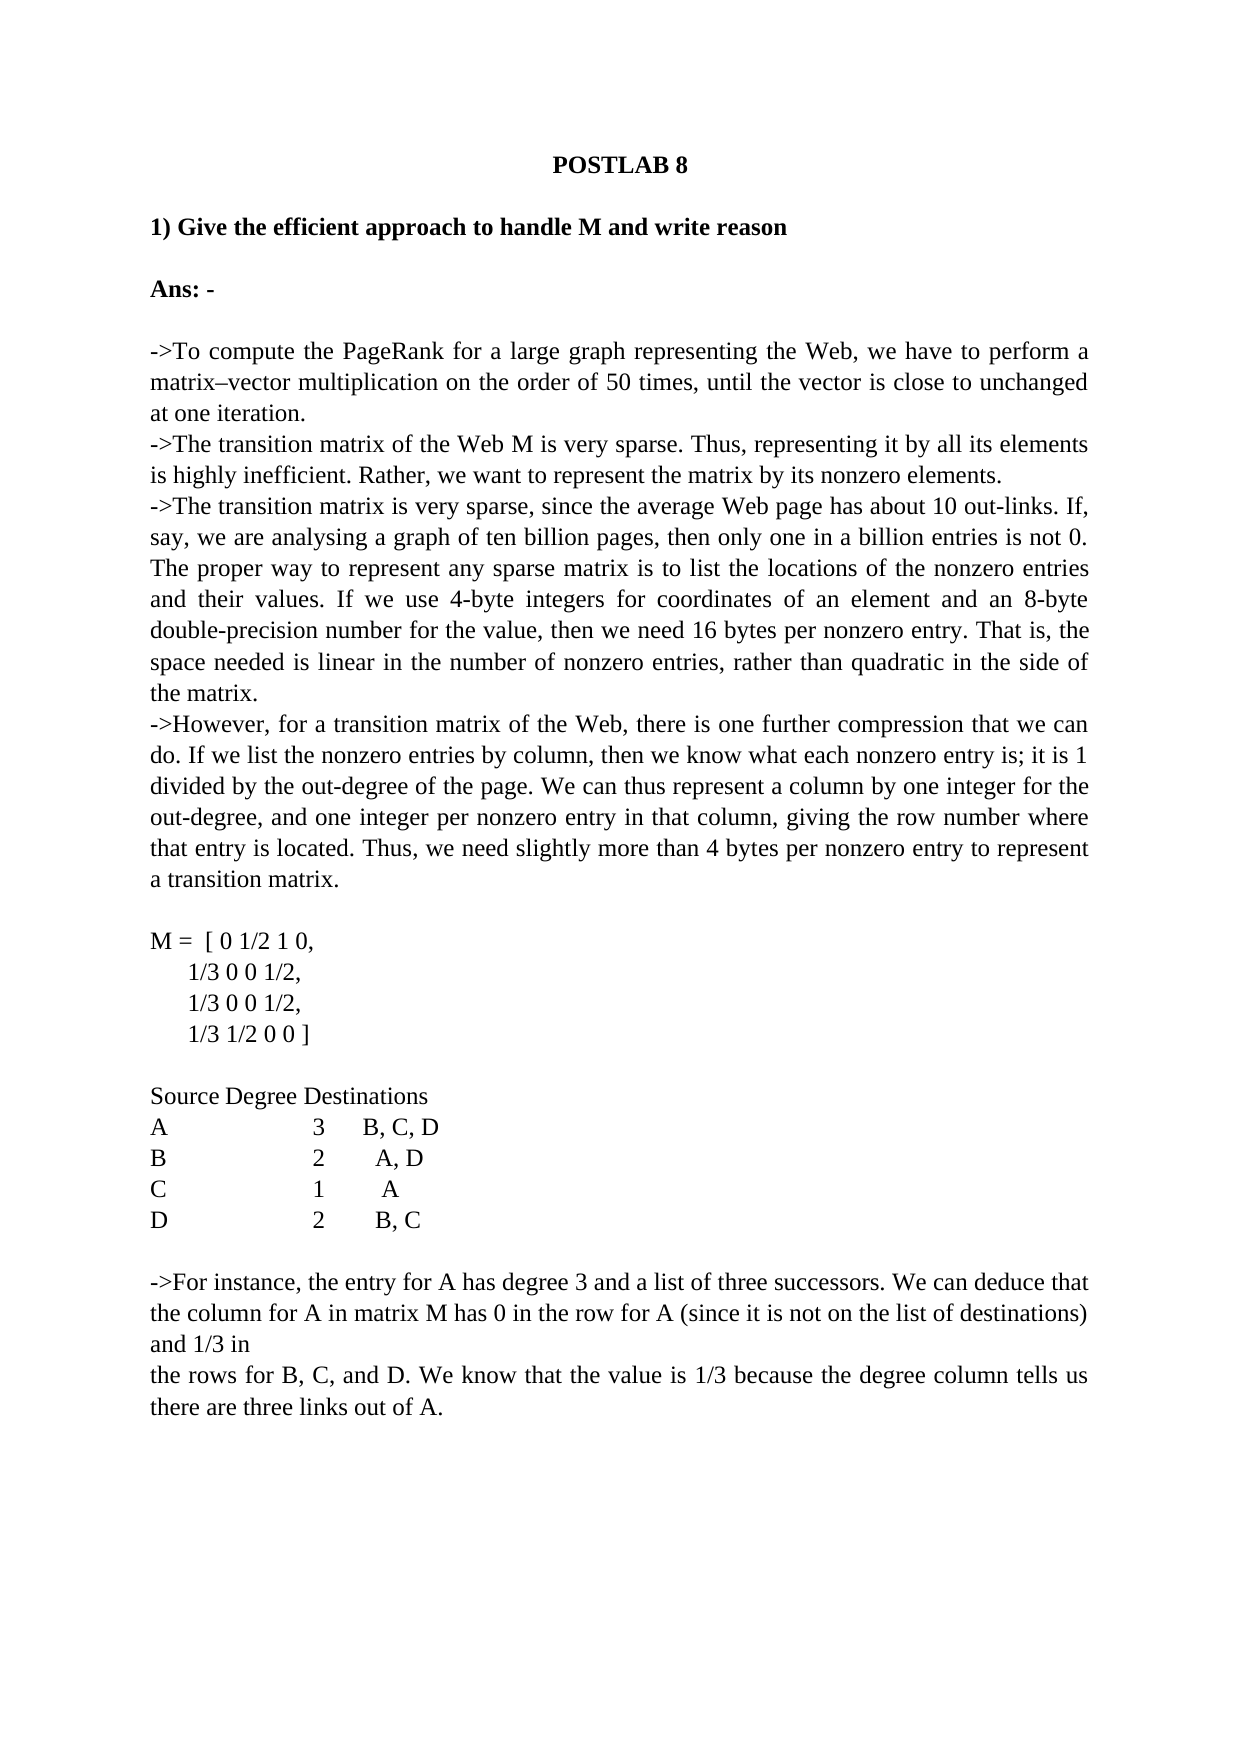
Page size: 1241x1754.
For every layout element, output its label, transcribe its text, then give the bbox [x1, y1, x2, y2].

text ->The transition matrix is very sparse, since the average Web page has about 10 out-links. If, say, we are analysing a graph of ten billion pages, then only one in a billion entries is not 0. The proper way to represent any sparse matrix is to list the locations of the nonzero entries and their values. If we use 4-byte integers for coordinates of an element and an 8-byte double-precision number for the value, then we need 16 bytes per nonzero entry. That is, the space needed is linear in the number of nonzero entries, rather than quadratic in the side of the matrix. [150, 491, 1090, 706]
text M = [ 0 1/2 1 0, [150, 926, 1090, 955]
text 1/3 0 0 1/2, [150, 988, 1090, 1017]
text 1) Give the efficient approach to handle M and write reason [150, 212, 1090, 241]
text ->To compute the PageRank for a large graph representing the Web, we have to perform a matrix–vector multiplication on the order of 50 times, until the vector is close to unchanged at one iteration. [150, 336, 1090, 427]
text B 2 A, D [150, 1143, 1090, 1172]
text A 3 B, C, D [150, 1112, 1090, 1141]
text D 2 B, C [150, 1205, 1090, 1234]
text C 1 A [150, 1174, 1090, 1203]
text ->For instance, the entry for A has degree 3 and a list of three successors. We can deduce that the column for A in matrix M has 0 in the row for A (since it is not on the list of destinations) and 1/3 in [150, 1267, 1090, 1358]
text Ans: - [150, 274, 1090, 303]
text 1/3 1/2 0 0 ] [150, 1019, 1090, 1048]
text 1/3 0 0 1/2, [150, 957, 1090, 986]
text the rows for B, C, and D. We know that the value is 1/3 because the degree column tells us there are three links out of A. [150, 1361, 1090, 1420]
text ->The transition matrix of the Web M is very sparse. Thus, representing it by all its elements is highly inefficient. Rather, we want to represent the matrix by its nonzero elements. [150, 429, 1090, 489]
text ->However, for a transition matrix of the Web, there is one further compression that we can do. If we list the nonzero entries by column, then we know what each nonzero entry is; it is 1 divided by the out-degree of the page. We can thus represent a column by one integer for the out-degree, and one integer per nonzero entry in that column, giving the row number where that entry is located. Thus, we need slightly more than 4 bytes per nonzero entry to represent a transition matrix. [150, 709, 1090, 893]
text POSTLAB 8 [150, 150, 1090, 179]
text Source Degree Destinations [150, 1081, 1090, 1110]
